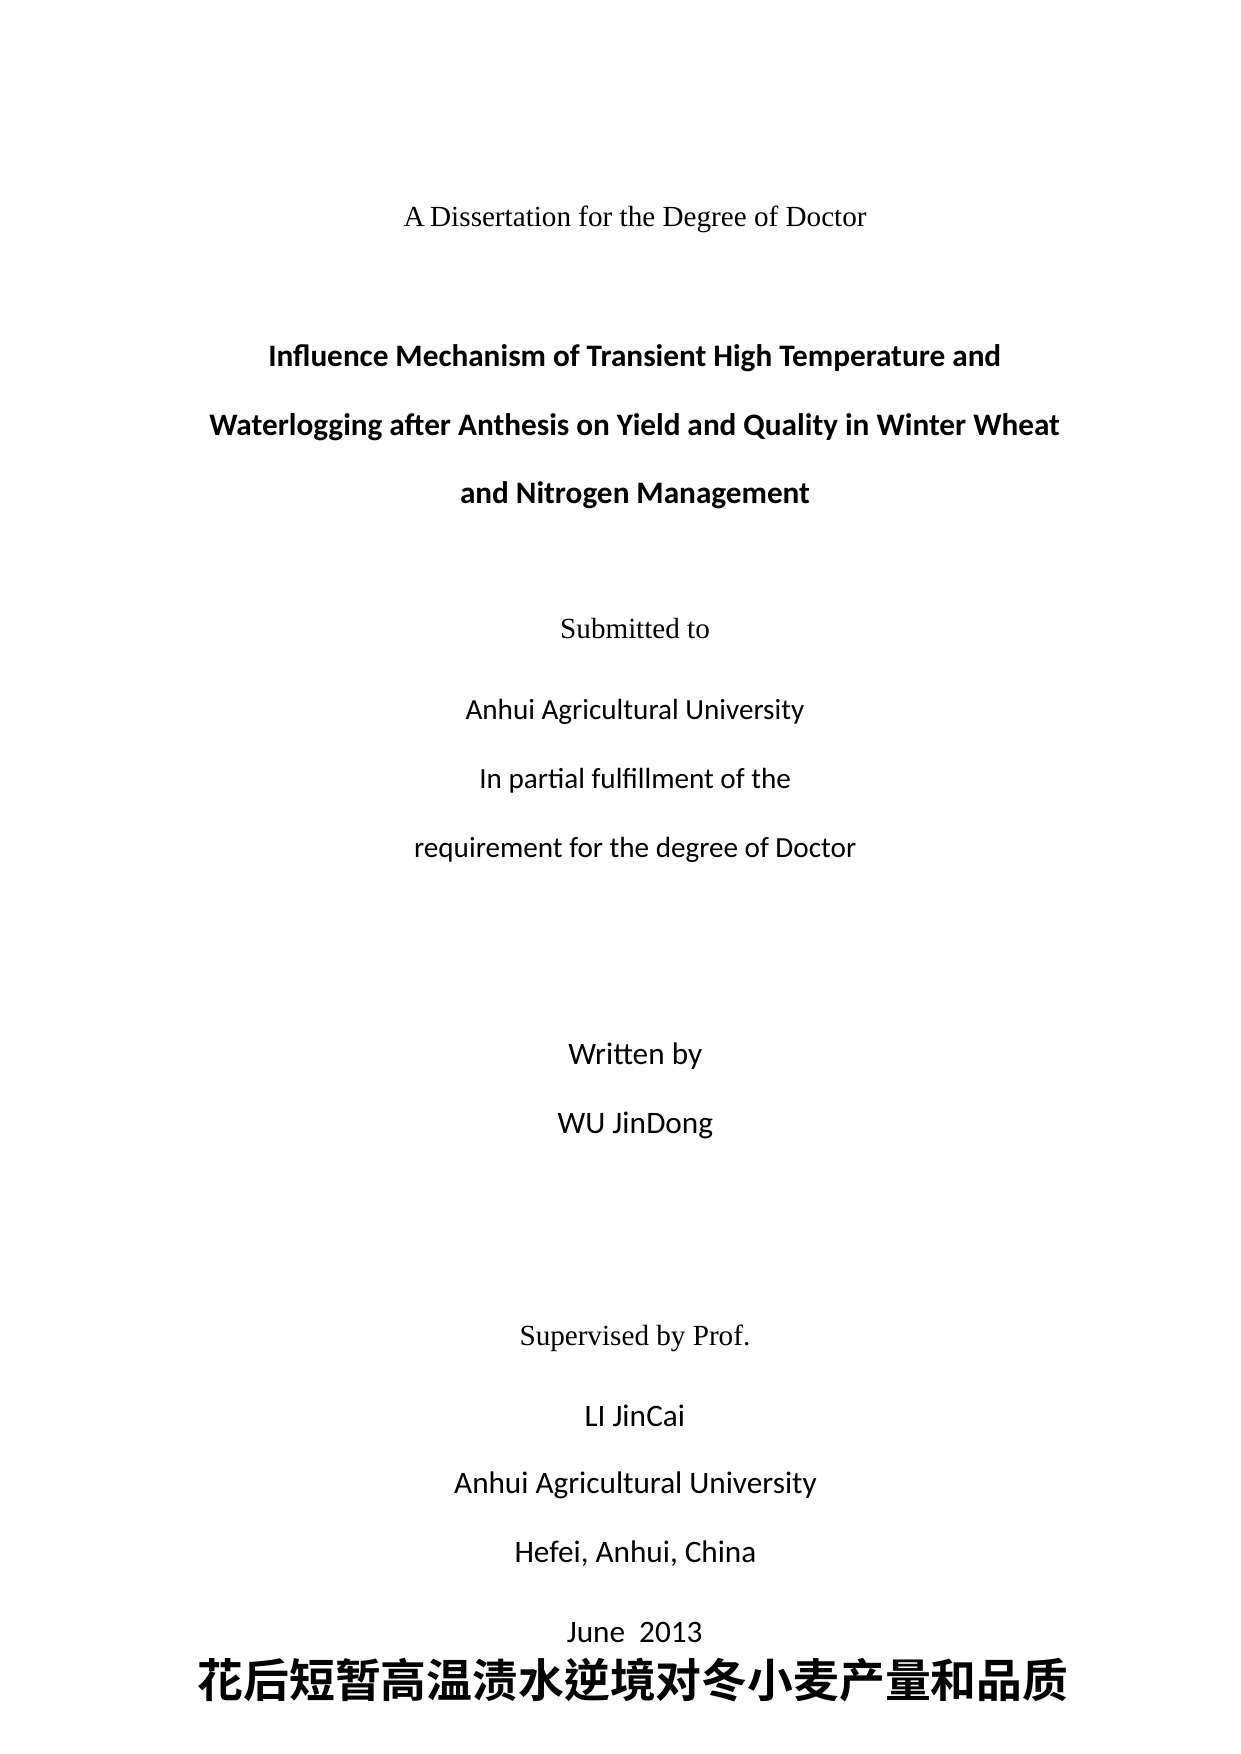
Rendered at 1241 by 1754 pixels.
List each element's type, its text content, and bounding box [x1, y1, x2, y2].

text Anhui Agricultural University Hefei, Anhui, China [444, 1463, 826, 1571]
text June 2013 [185, 1602, 1083, 1651]
text A Dissertation for the Degree of Doctor [186, 199, 1083, 233]
text Supervised by Prof. [186, 1318, 1083, 1352]
text Written by WU Jin­Dong [546, 1034, 724, 1141]
text LI Jin­Cai [186, 1386, 1083, 1434]
text In partial fulfillment of the requirement for the degree of Doctor [404, 760, 866, 864]
text Anhui Agricultural University [186, 678, 1083, 727]
text Influence Mechanism of Transient High Temperature and Waterlogging after Anthesis on Yield and Quality in Winter Wheat and Nitrogen Management [186, 336, 1083, 512]
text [175, 1651, 1090, 1709]
text Submitted to [186, 611, 1083, 645]
